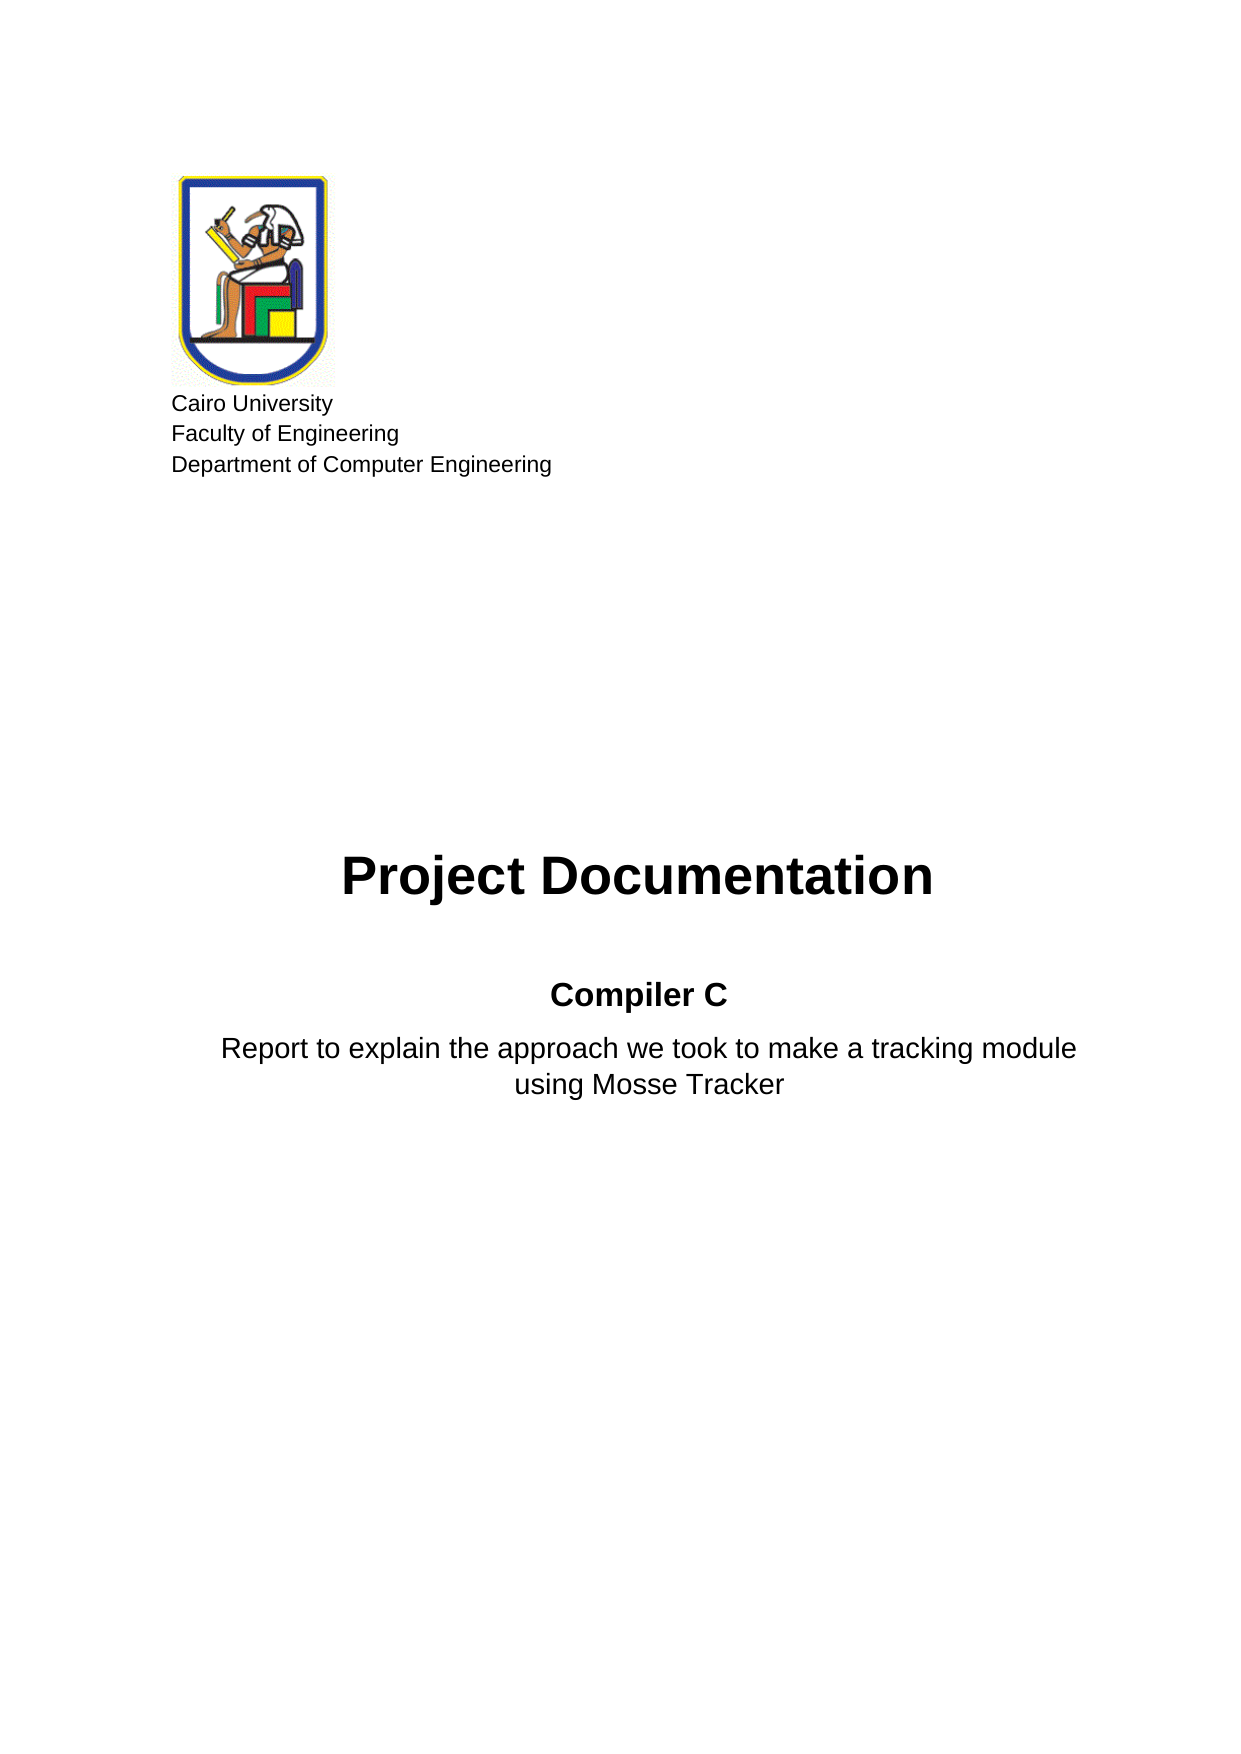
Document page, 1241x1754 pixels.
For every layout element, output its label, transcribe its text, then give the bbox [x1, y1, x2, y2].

text Faculty of Engineering [171, 420, 1104, 447]
text Report to explain the approach we took to make a tracking module using Mosse Tracker [218, 1031, 1081, 1101]
text Project Documentation [171, 843, 1104, 906]
picture [171, 171, 336, 387]
text Cairo University [171, 390, 1104, 416]
text Compiler C [251, 975, 1027, 1014]
text Department of Computer Engineering [171, 451, 1104, 477]
